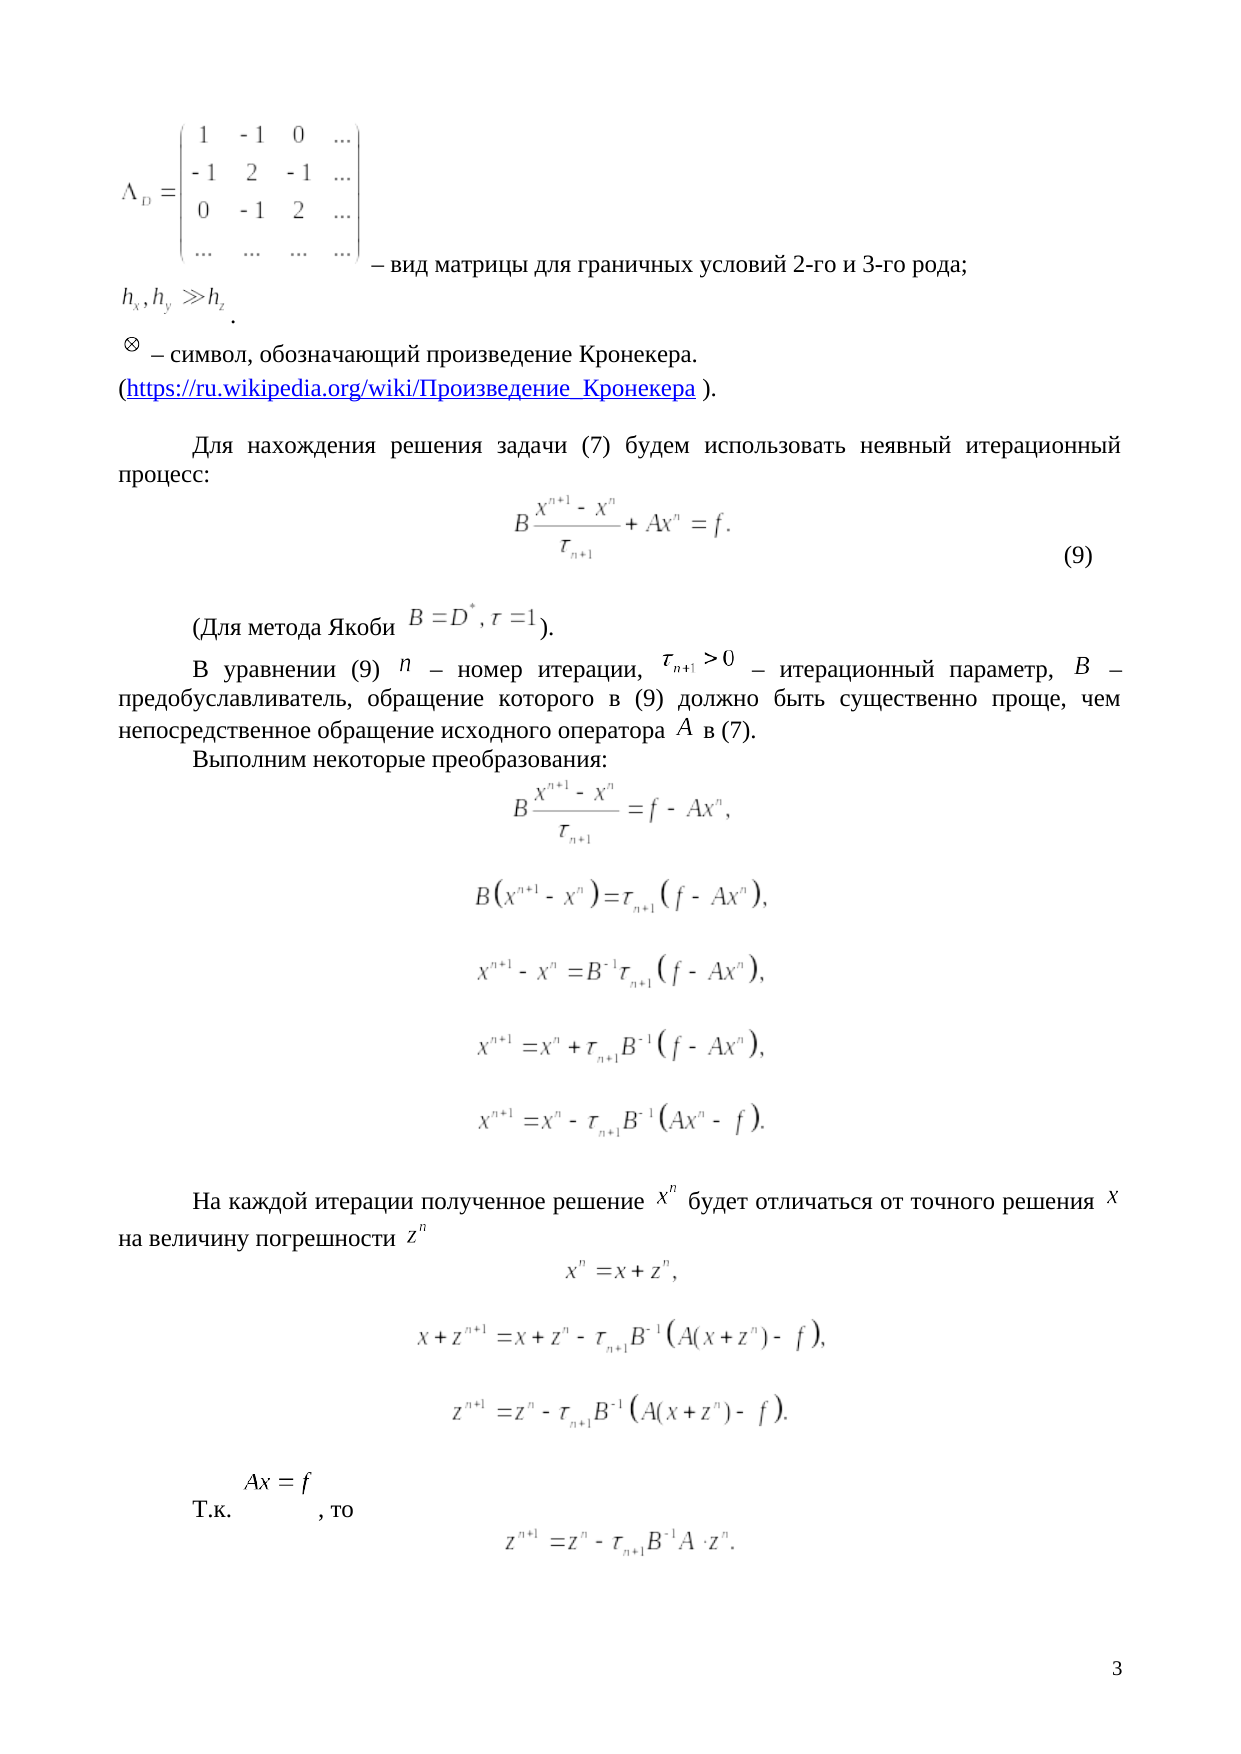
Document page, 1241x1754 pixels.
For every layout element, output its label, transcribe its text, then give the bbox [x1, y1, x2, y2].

text Выполним некоторые преобразования: [118, 744, 1122, 773]
text На каждой итерации полученное решение будет отличаться от точного решения на величину погрешности [118, 1176, 1122, 1252]
text – символ, обозначающий произведение Кронекера. (https://ru.wikipedia.org/wiki/Произведение_Кронекера ). [118, 328, 1122, 402]
text . [118, 278, 1122, 328]
text (Для метода Якоби ). [118, 597, 1122, 641]
text – вид матрицы для граничных условий 2-го и 3-го рода; [118, 118, 1122, 278]
text Для нахождения решения задачи (7) будем использовать неявный итерационный процесс: [118, 430, 1122, 488]
text (9) [118, 488, 1122, 569]
text В уравнении (9) – номер итерации, – итерационный параметр, – предобуславливатель, обращение которого в (9) должно быть существенно проще, чем непосредственное обращение исходного оператора в (7). [118, 641, 1122, 744]
text Т.к. , то [118, 1466, 1122, 1523]
